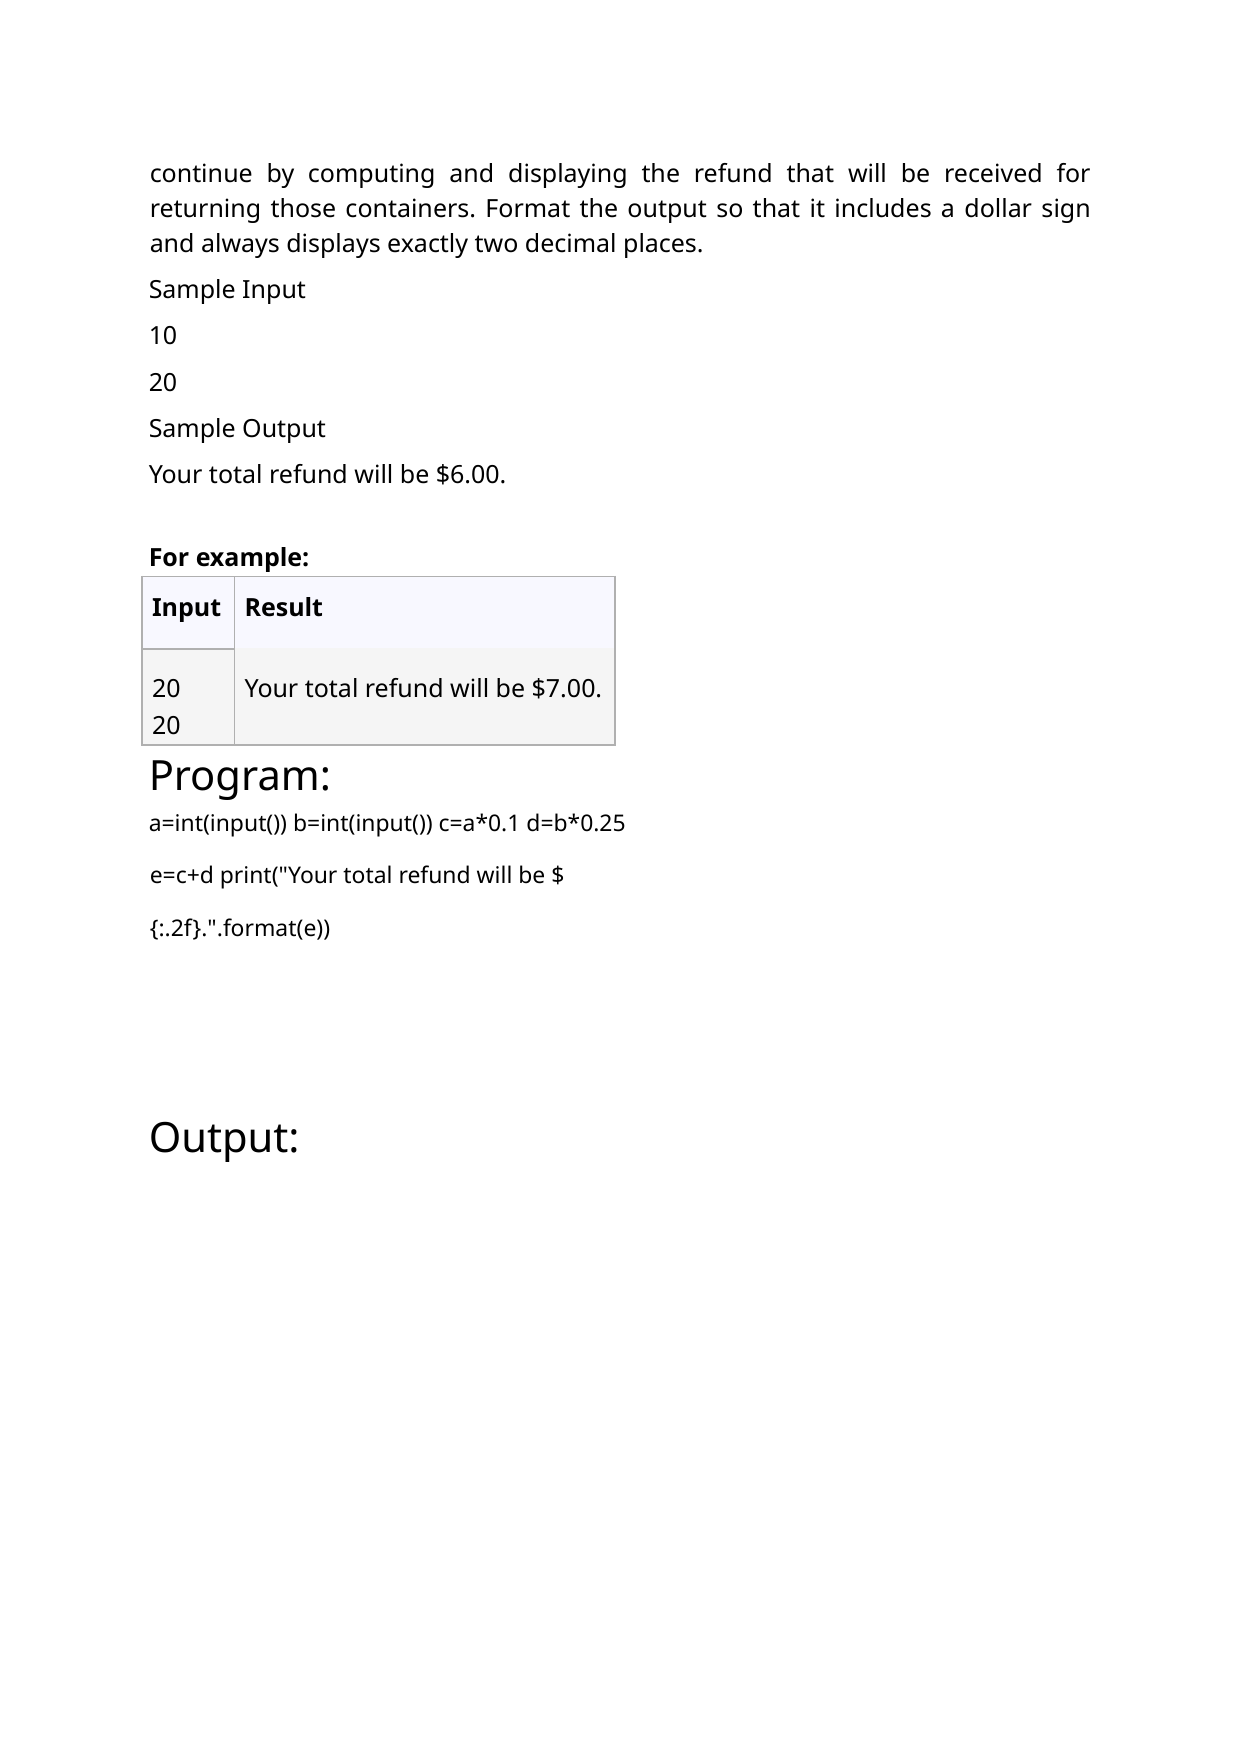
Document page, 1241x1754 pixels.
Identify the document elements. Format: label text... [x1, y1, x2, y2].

text Sample Input [148, 272, 1092, 306]
text a=int(input()) b=int(input()) c=a*0.1 d=b*0.25 e=c+d print("Your total refund will be ${:.2f}.".format(e)) [148, 807, 677, 943]
table_header Input [143, 577, 234, 648]
table_cell Your total refund will be $7.00. [235, 658, 614, 744]
text Program: [148, 746, 1208, 802]
text For example: [148, 539, 389, 574]
text Output: [148, 1108, 1208, 1164]
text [148, 156, 1092, 259]
table_header Result [235, 577, 614, 648]
table_cell 20 20 [143, 650, 234, 744]
text Your total refund will be $6.00. [148, 457, 1092, 491]
text 20 [148, 364, 1092, 398]
text Sample Output [148, 411, 1092, 444]
text 10 [148, 318, 1092, 352]
